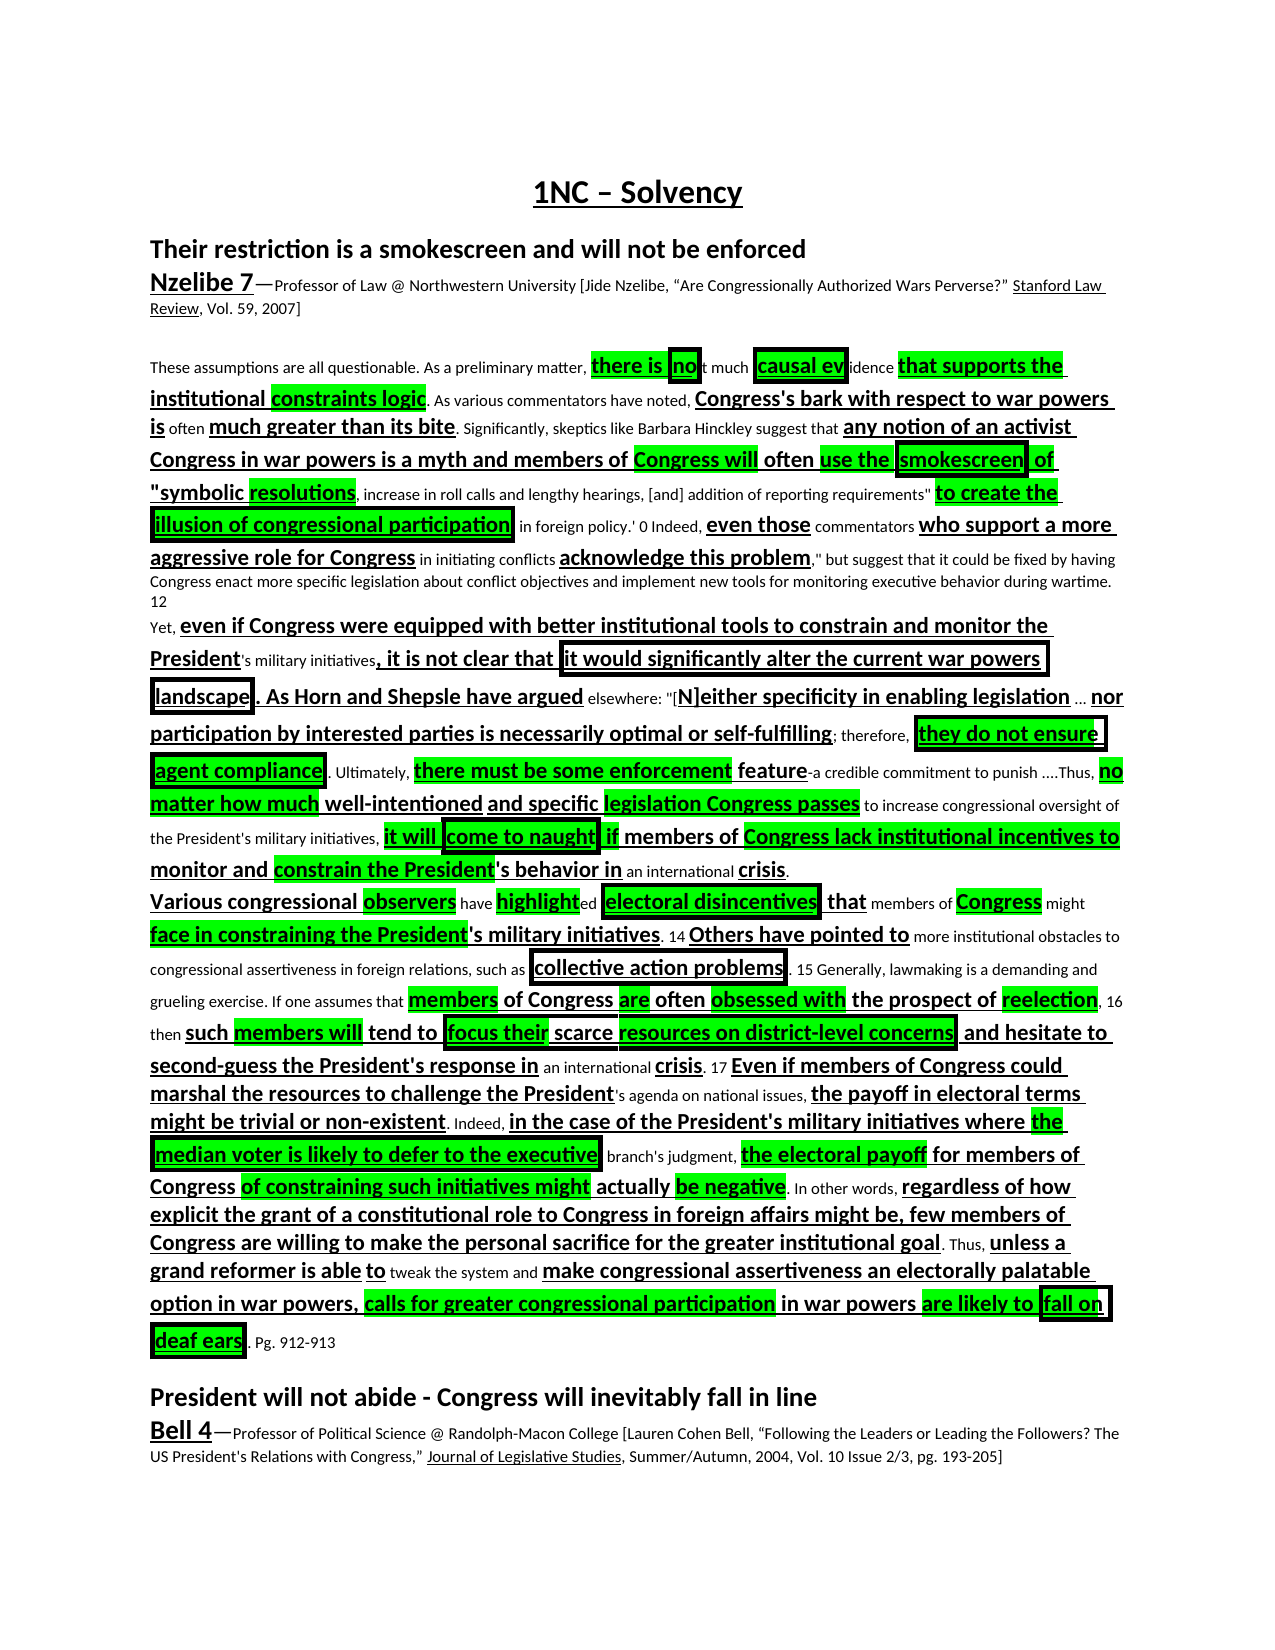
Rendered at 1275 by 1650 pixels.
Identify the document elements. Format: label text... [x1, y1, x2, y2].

text Bell 4—Professor of Political Science @ Randolph-Macon College [Lauren Cohen Bell, “Following the Leaders or Leading the Followers? The US President's Relations with Congress,” Journal of Legislative Studies, Summer/Autumn, 2004, Vol. 10 Issue 2/3, pg. 193-205] [150, 1413, 1125, 1466]
text These assumptions are all questionable. As a preliminary matter, there is not much causal evidence that supports the institutional constraints logic. As various commentators have noted, Congress's bark with respect to war powers is often much greater than its bite. Significantly, skeptics like Barbara Hinckley suggest that any notion of an activist Congress in war powers is a myth and members of Congress will often use the smokescreen of "symbolic resolutions, increase in roll calls and lengthy hearings, [and] addition of reporting requirements" to create the illusion of congressional participation in foreign policy.' 0 Indeed, even those commentators who support a more aggressive role for Congress in initiating conflicts acknowledge this problem," but suggest that it could be fixed by having Congress enact more specific legislation about conflict objectives and implement new tools for monitoring executive behavior during wartime. 12 [150, 347, 1125, 612]
subtitle President will not abide - Congress will inevitably fall in line [150, 1380, 1125, 1413]
subtitle Their restriction is a smokescreen and will not be enforced [150, 232, 1125, 265]
subtitle 1NC – Solvency [150, 171, 1125, 212]
text Yet, even if Congress were equipped with better institutional tools to constrain and monitor the President's military initiatives, it is not clear that it would significantly alter the current war powers landscape. As Horn and Shepsle have argued elsewhere: "[N]either specificity in enabling legislation ... nor participation by interested parties is necessarily optimal or self-fulfilling; therefore, they do not ensure agent compliance. Ultimately, there must be some enforcement feature-a credible commitment to punish ....Thus, no matter how much well-intentioned and specific legislation Congress passes to increase congressional oversight of the President's military initiatives, it will come to naught if members of Congress lack institutional incentives to monitor and constrain the President's behavior in an international crisis. [150, 612, 1125, 883]
text Various congressional observers have highlighted electoral disincentives that members of Congress might face in constraining the President's military initiatives. 14 Others have pointed to more institutional obstacles to congressional assertiveness in foreign relations, such as collective action problems. 15 Generally, lawmaking is a demanding and grueling exercise. If one assumes that members of Congress are often obsessed with the prospect of reelection, 16 then such members will tend to focus their scarce resources on district-level concerns and hesitate to second-guess the President's response in an international crisis. 17 Even if members of Congress could marshal the resources to challenge the President's agenda on national issues, the payoff in electoral terms might be trivial or non-existent. Indeed, in the case of the President's military initiatives where the median voter is likely to defer to the executive branch's judgment, the electoral payoff for members of Congress of constraining such initiatives might actually be negative. In other words, regardless of how explicit the grant of a constitutional role to Congress in foreign affairs might be, few members of Congress are willing to make the personal sacrifice for the greater institutional goal. Thus, unless a grand reformer is able to tweak the system and make congressional assertiveness an electorally palatable option in war powers, calls for greater congressional participation in war powers are likely to fall on deaf ears. Pg. 912-913 [150, 883, 1125, 1359]
text Nzelibe 7—Professor of Law @ Northwestern University [Jide Nzelibe, “Are Congressionally Authorized Wars Perverse?” Stanford Law Review, Vol. 59, 2007] [150, 265, 1125, 319]
